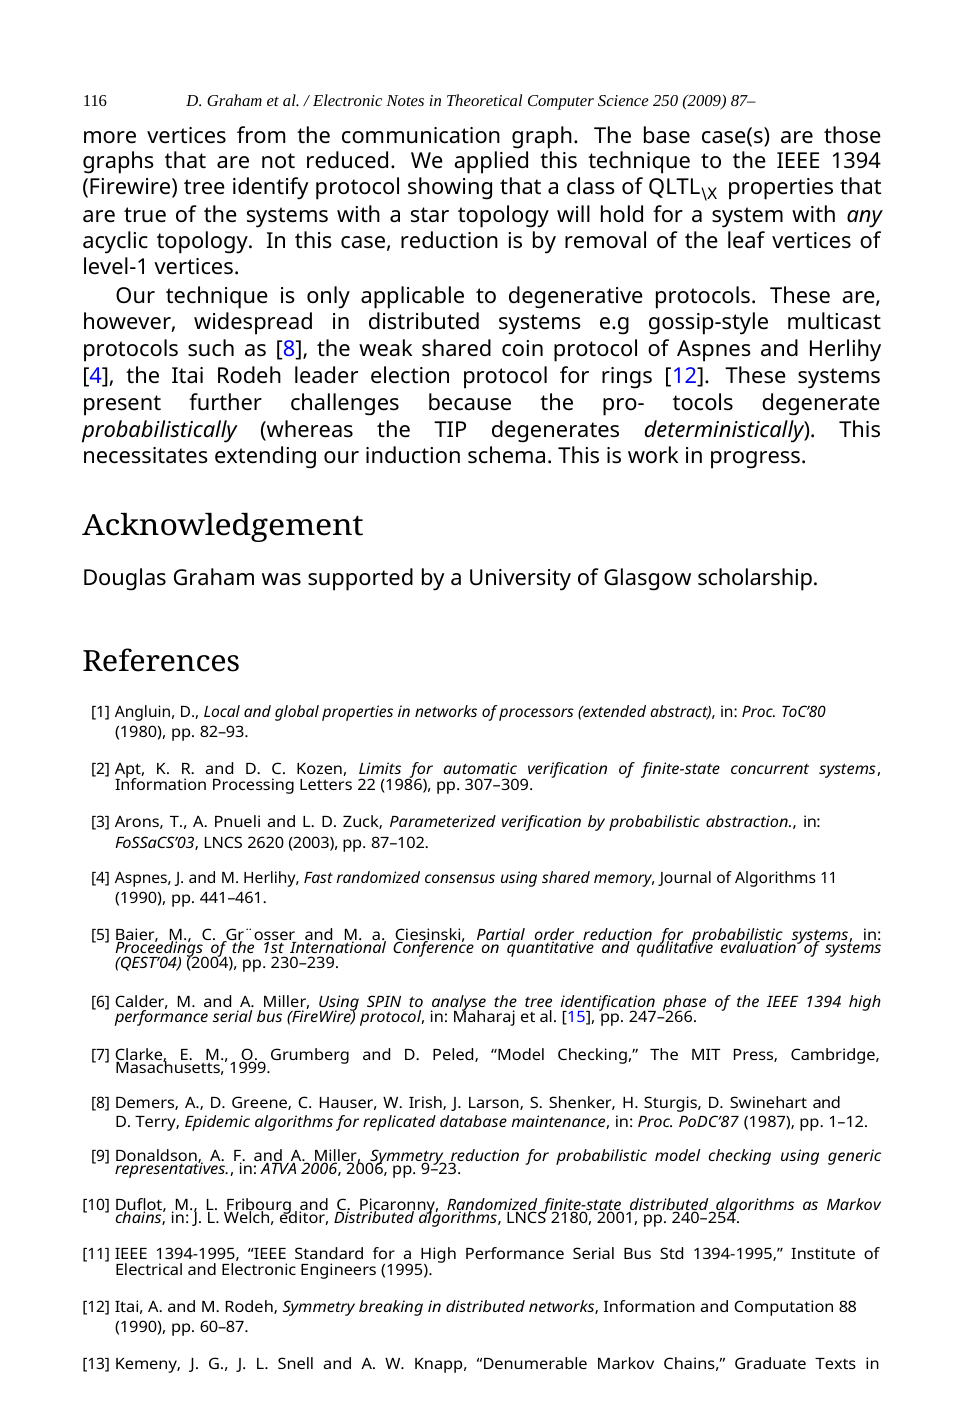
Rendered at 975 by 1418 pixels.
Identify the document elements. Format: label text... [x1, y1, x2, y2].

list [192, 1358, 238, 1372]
list Duflot, M., L. Fribourg and C. Picaronny, Randomized finite-state distributed algorithms as Markov chains, in: J. L. Welch, editor, Distributed algorithms, LNCS 2180, 2001, pp. 240–254. [82, 1199, 881, 1228]
text D. Terry, Epidemic algorithms for replicated database maintenance, in: Proc. PoDC’87 (1987), pp. 1–12. [338, 1116, 904, 1130]
list IEEE 1394-1995, “IEEE Standard for a High Performance Serial Bus Std 1394-1995,” Institute of Electrical and Electronic Engineers (1995). [82, 1246, 881, 1279]
list Arons, T., A. Pnueli and L. D. Zuck, Parameterized verification by probabilistic abstraction., in: [91, 812, 904, 832]
list Aspnes, J. and M. Herlihy, Fast randomized consensus using shared memory, Journal of Algorithms 11 [91, 868, 904, 888]
subtitle Acknowledgement [82, 504, 904, 544]
text Our technique is only applicable to degenerative protocols. These are, however, widespread in distributed systems e.g gossip-style multicast protocols such as [8], the weak shared coin protocol of Aspnes and Herlihy [4], the Itai Rodeh leader election protocol for rings [12]. These systems present further challenges because the pro- tocols degenerate probabilistically (whereas the TIP degenerates deterministically). This necessitates extending our induction schema. This is work in progress. [82, 282, 881, 470]
list Itai, A. and M. Rodeh, Symmetry breaking in distributed networks, Information and Computation 88 [82, 1296, 904, 1317]
text more vertices from the communication graph. The base case(s) are those graphs that are not reduced. We applied this technique to the IEEE 1394 (Firewire) tree identify protocol showing that a class of QLTL\X properties that are true of the systems with a star topology will hold for a system with any acyclic topology. In this case, reduction is by removal of the leaf vertices of level-1 vertices. [82, 123, 882, 281]
list Apt, K. R. and D. C. Kozen, Limits for automatic verification of finite-state concurrent systems, Information Processing Letters 22 (1986), pp. 307–309. [91, 761, 881, 795]
list Donaldson, A. F. and A. Miller, Symmetry reduction for probabilistic model checking using generic representatives., in: ATVA 2006, 2006, pp. 9–23. [91, 1150, 882, 1179]
list Demers, A., D. Greene, C. Hauser, W. Irish, J. Larson, S. Shenker, H. Sturgis, D. Swinehart and [91, 1092, 904, 1112]
list Angluin, D., Local and global properties in networks of processors (extended abstract), in: Proc. ToC’80 [91, 701, 904, 721]
list Clarke, E. M., O. Grumberg and D. Peled, “Model Checking,” The MIT Press, Cambridge, Masachusetts, 1999. [91, 1049, 881, 1078]
list Baier, M., C. Gr¨osser and M. a. Ciesinski, Partial order reduction for probabilistic systems, in: Proceedings of the 1st International Conference on quantitative and qualitative evaluation of systems (QEST’04) (2004), pp. 230–239. [91, 929, 882, 973]
subtitle References [82, 640, 904, 680]
text (1980), pp. 82–93. [115, 721, 904, 742]
text (1990), pp. 441–461. [115, 888, 904, 908]
list Calder, M. and A. Miller, Using SPIN to analyse the tree identification phase of the IEEE 1394 high performance serial bus (FireWire) protocol, in: Maharaj et al. [15], pp. 247–266. [91, 993, 881, 1027]
text FoSSaCS’03, LNCS 2620 (2003), pp. 87–102. [115, 832, 904, 852]
text (1990), pp. 60–87. [115, 1317, 904, 1337]
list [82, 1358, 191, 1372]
text Douglas Graham was supported by a University of Glasgow scholarship. [82, 562, 904, 592]
